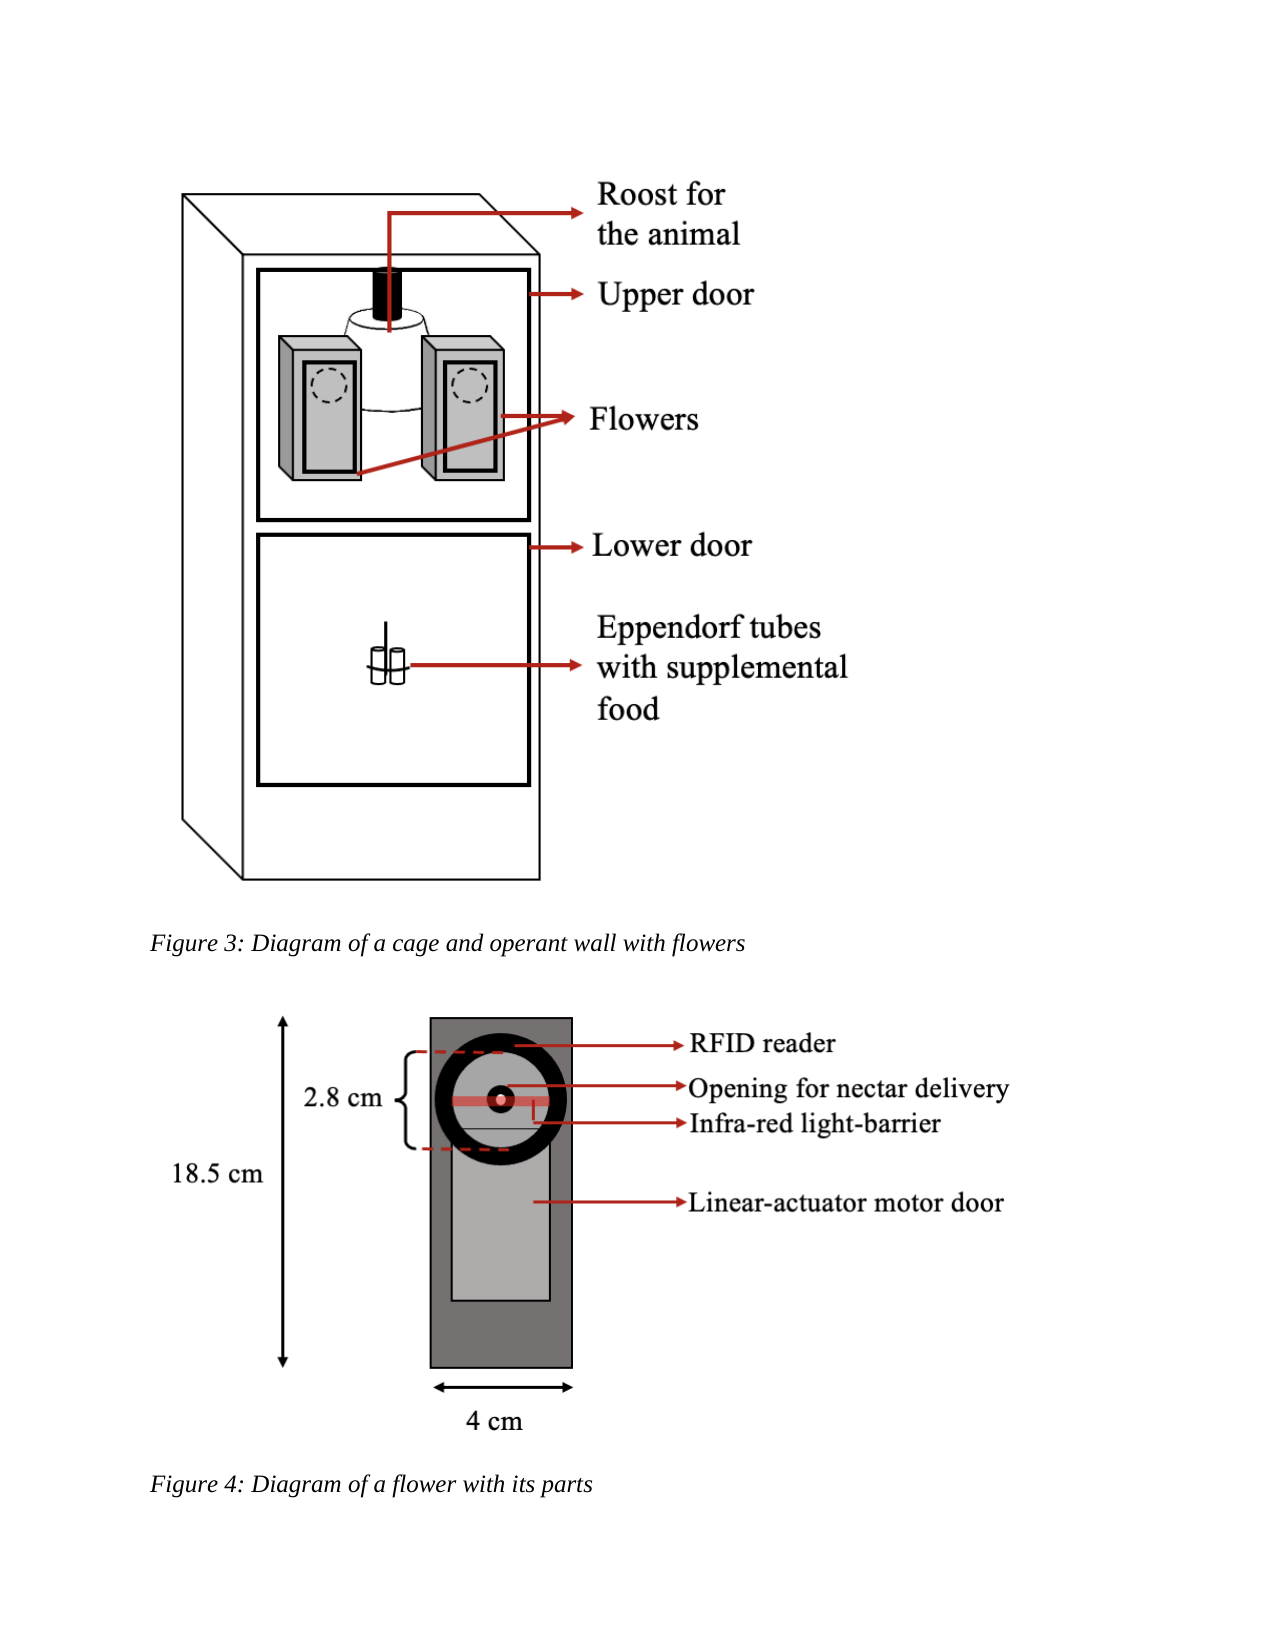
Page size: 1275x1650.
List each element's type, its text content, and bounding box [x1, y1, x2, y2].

picture [150, 150, 862, 908]
text Figure 4: Diagram of a flower with its parts [150, 1469, 1125, 1497]
text Figure 3: Diagram of a cage and operant wall with flowers [150, 928, 1125, 957]
picture [150, 969, 1025, 1448]
